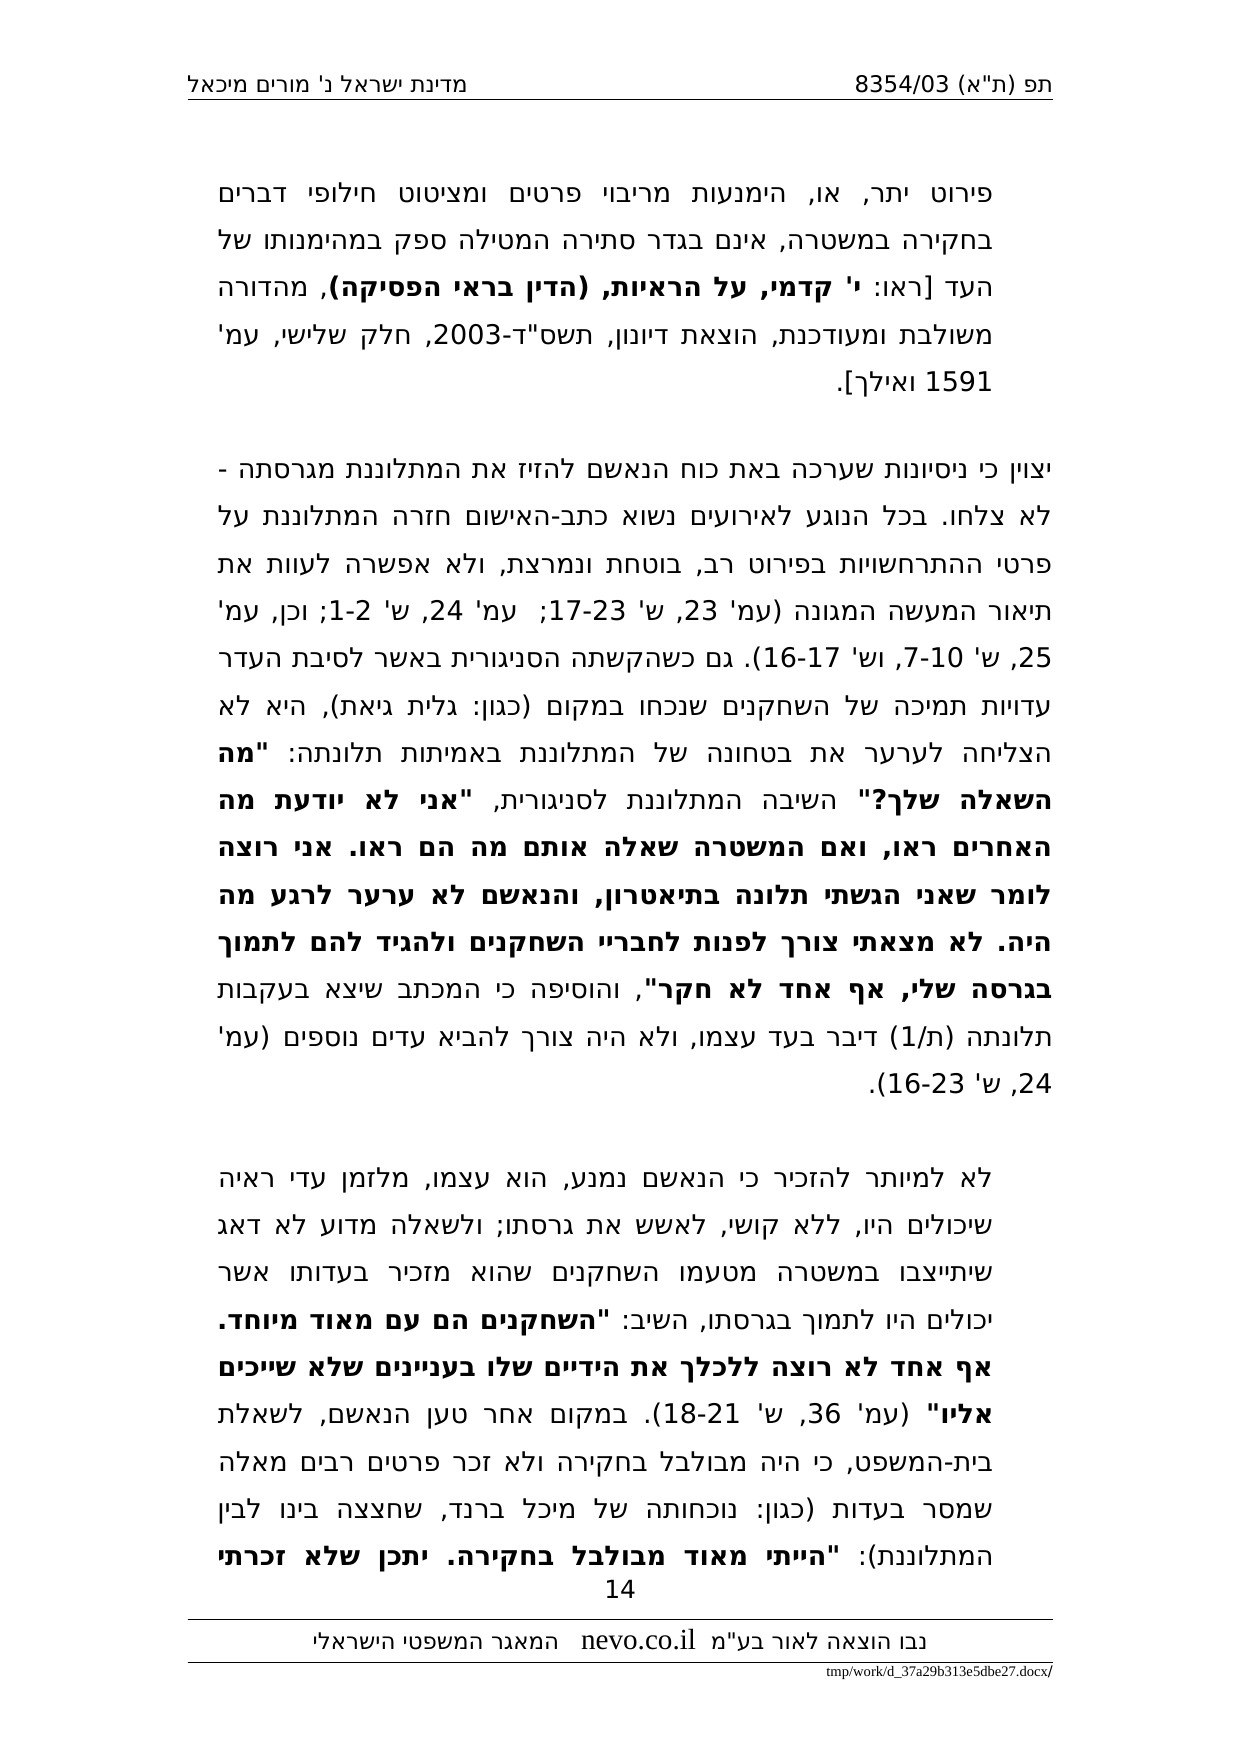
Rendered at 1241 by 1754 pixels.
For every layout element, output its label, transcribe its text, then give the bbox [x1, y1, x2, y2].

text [217, 1162, 1053, 1572]
text יצוין כי ניסיונות שערכה באת כוח הנאשם להזיז את המתלוננת מגרסתה - לא צלחו. בכל הנוגע לאירועים נשוא כתב-האישום חזרה המתלוננת על פרטי ההתרחשויות בפירוט רב, בוטחת ונמרצת, ולא אפשרה לעוות את תיאור המעשה המגונה (עמ' 23, ש' 17-23; עמ' 24, ש' 1-2; וכן, עמ' 25, ש' 7-10, וש' 16-17). גם כשהקשתה הסניגורית באשר לסיבת העדר עדויות תמיכה של השחקנים שנכחו במקום (כגון: גלית גיאת), היא לא הצליחה לערער את בטחונה של המתלוננת באמיתות תלונתה: "מה השאלה שלך?" השיבה המתלוננת לסניגורית, "אני לא יודעת מה האחרים ראו, ואם המשטרה שאלה אותם מה הם ראו. אני רוצה לומר שאני הגשתי תלונה בתיאטרון, והנאשם לא ערער לרגע מה היה. לא מצאתי צורך לפנות לחבריי השחקנים ולהגיד להם לתמוך בגרסה שלי, אף אחד לא חקר", והוסיפה כי המכתב שיצא בעקבות תלונתה (ת/1) דיבר בעד עצמו, ולא היה צורך להביא עדים נוספים (עמ' 24, ש' 16-23). [217, 453, 1053, 1100]
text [217, 177, 1053, 398]
